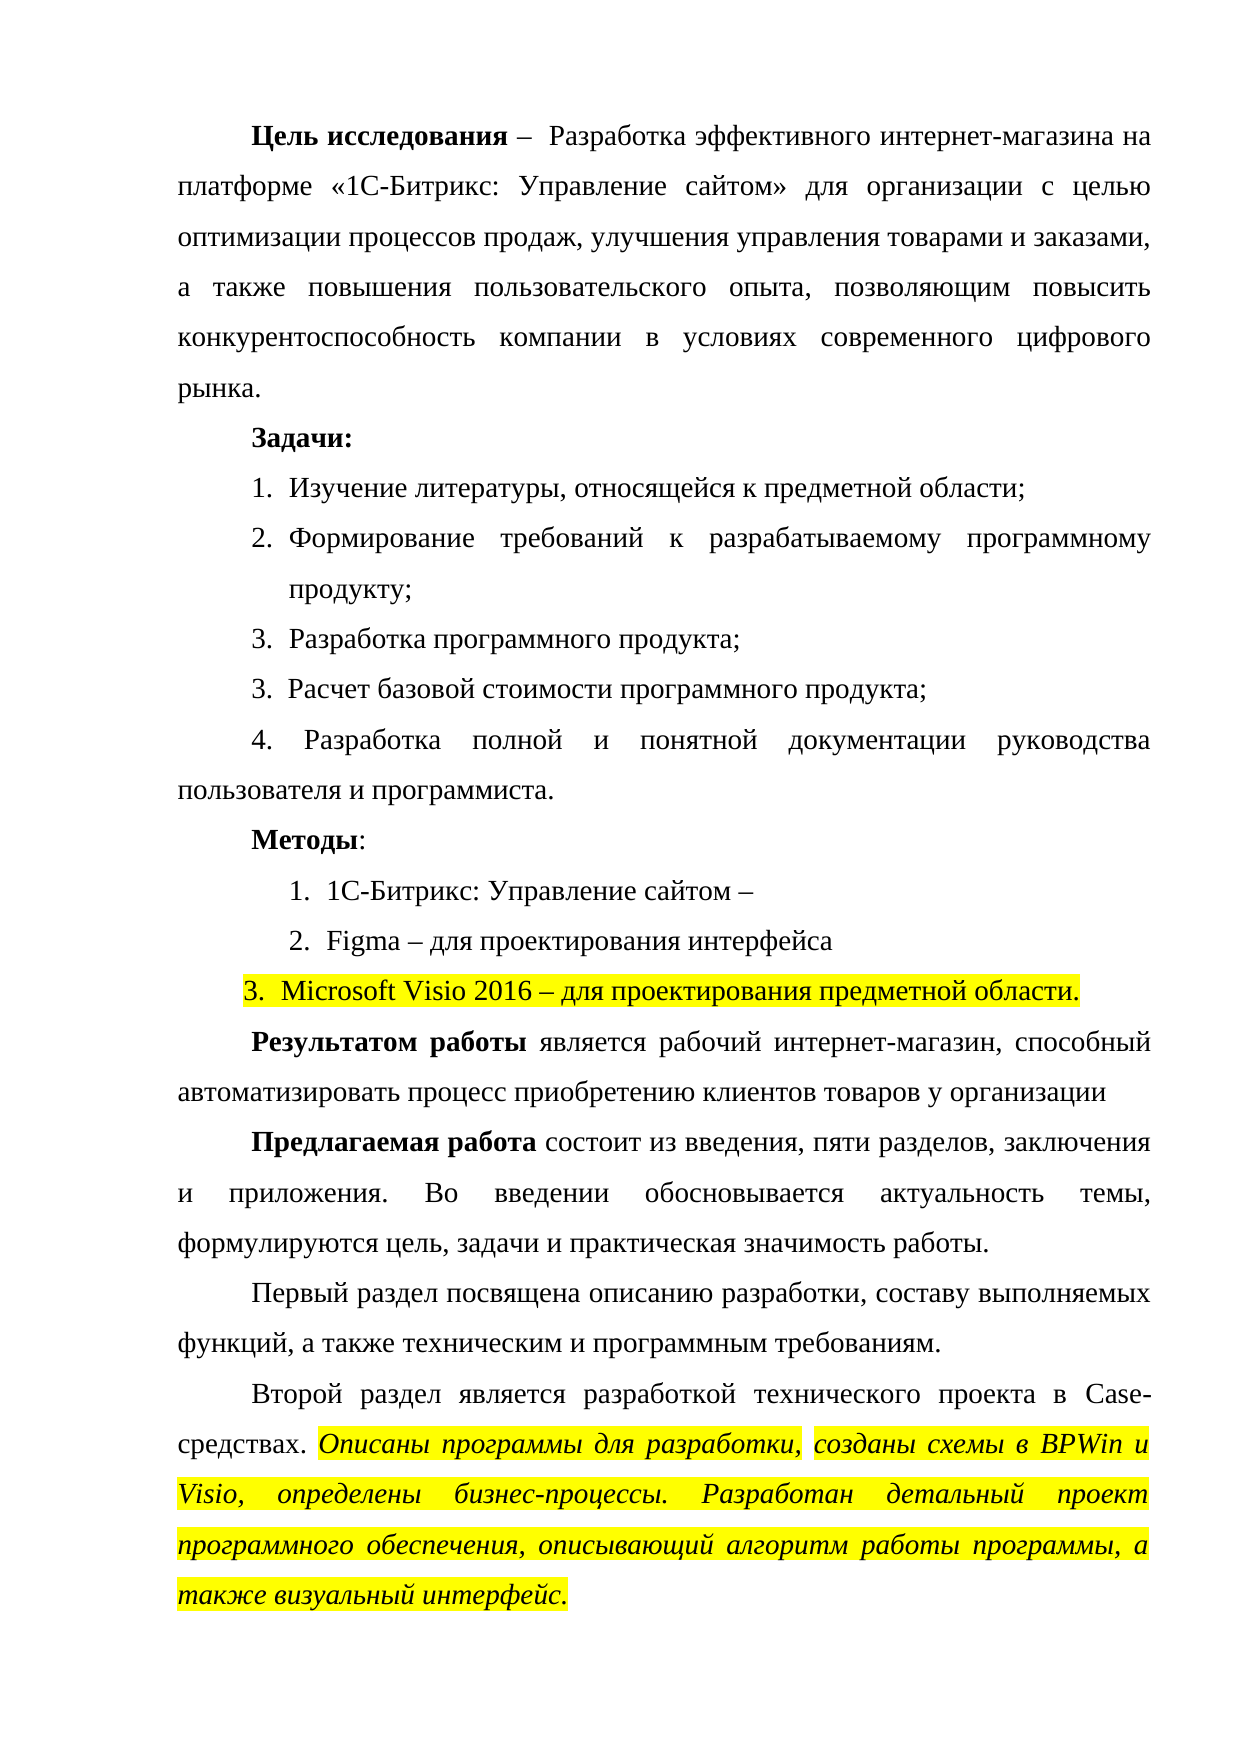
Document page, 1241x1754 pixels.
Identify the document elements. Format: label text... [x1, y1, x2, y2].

list 1С-Битрикс: Управление сайтом – [288, 873, 1152, 906]
list Изучение литературы, относящейся к предметной области; [251, 470, 1152, 504]
text Задачи: [177, 420, 1152, 453]
list Формирование требований к разрабатываемому программному продукту; [251, 521, 1152, 604]
list Разработка программного продукта; [251, 621, 1152, 655]
text Методы: [177, 822, 1152, 856]
list Microsoft Visio 2016 – для проектирования предметной области. [243, 973, 1152, 1007]
text Цель исследования – Разработка эффективного интернет-магазина на платформе «1С-Битрикс: Управление сайтом» для организации с целью оптимизации процессов продаж, улучшения управления товарами и заказами, а также повышения пользовательского опыта, позволяющим повысить конкурентоспособность компании в условиях современного цифрового рынка. [177, 118, 1152, 403]
text Результатом работы является рабочий интернет-магазин, способный автоматизировать процесс приобретению клиентов товаров у организации [177, 1024, 1152, 1108]
list Figma – для проектирования интерфейса [288, 923, 1152, 957]
text Первый раздел посвящена описанию разработки, составу выполняемых функций, а также техническим и программным требованиям. [177, 1275, 1152, 1359]
text Второй раздел является разработкой технического проекта в Case-средствах. Описаны программы для разработки, созданы схемы в BPWin и Visio, определены бизнес-процессы. Разработан детальный проект программного обеспечения, описывающий алгоритм работы программы, а также визуальный интерфейс. [177, 1376, 1152, 1611]
text 3. Расчет базовой стоимости программного продукта; [177, 672, 1152, 705]
text 4. Разработка полной и понятной документации руководства пользователя и программиста. [177, 722, 1152, 806]
text Предлагаемая работа состоит из введения, пяти разделов, заключения и приложения. Во введении обосновывается актуальность темы, формулируются цель, задачи и практическая значимость работы. [177, 1124, 1152, 1258]
